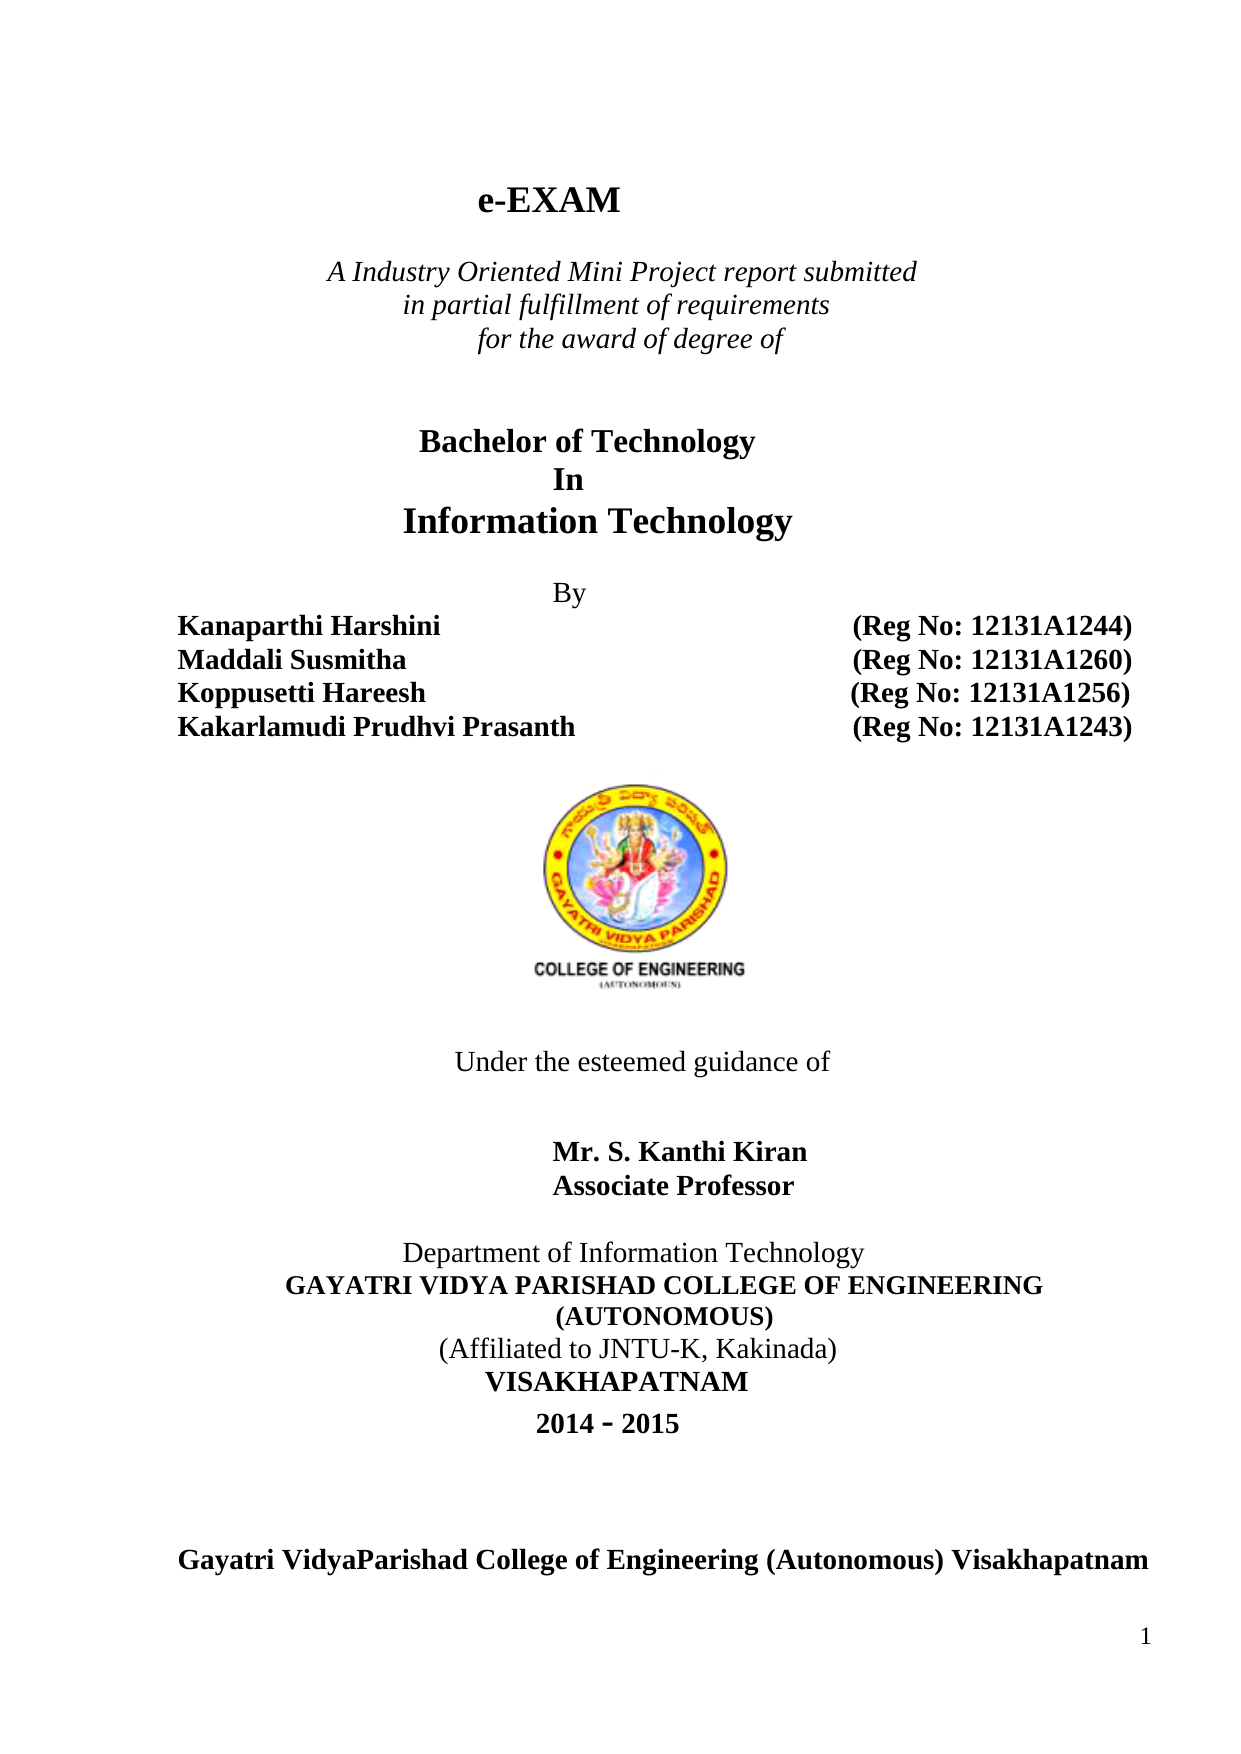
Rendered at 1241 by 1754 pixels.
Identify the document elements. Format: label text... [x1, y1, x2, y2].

text in partial fulfillment of requirements [327, 287, 1152, 321]
title Gayatri VidyaParishad College of Engineering (Autonomous) Visakhapatnam [177, 1542, 1152, 1575]
text Maddali Susmitha (Reg No: 12131A1260) [177, 642, 1152, 675]
text (Affiliated to JNTU-K, Kakinada) [402, 1331, 1152, 1364]
text for the award of degree of [402, 321, 1152, 354]
text Kakarlamudi Prudhvi Prasanth (Reg No: 12131A1243) [177, 709, 1152, 742]
text e-EXAM [402, 177, 1152, 220]
picture [510, 771, 768, 1006]
text Gayatri Vidya Parishad College Of ENGINEERING (AUTONOMOUS) [177, 1269, 1152, 1331]
text Visakhapatnam [477, 1364, 1152, 1398]
text Associate Professor [177, 1168, 1152, 1202]
text Bachelor of Technology [327, 421, 1152, 460]
text 2014 - 2015 [477, 1398, 1152, 1441]
text Koppusetti Hareesh (Reg No: 12131A1256) [177, 675, 1152, 709]
text Kanaparthi Harshini (Reg No: 12131A1244) [177, 608, 1152, 642]
text In [477, 460, 1152, 498]
text By [477, 575, 1152, 608]
text Information Technology [327, 498, 1152, 541]
text A Industry Oriented Mini Project report submitted [327, 254, 1152, 287]
text Mr. S. Kanthi Kiran [177, 1134, 1152, 1168]
text Department of Information Technology [327, 1235, 1152, 1269]
text Under the esteemed guidance of [177, 1044, 1152, 1078]
